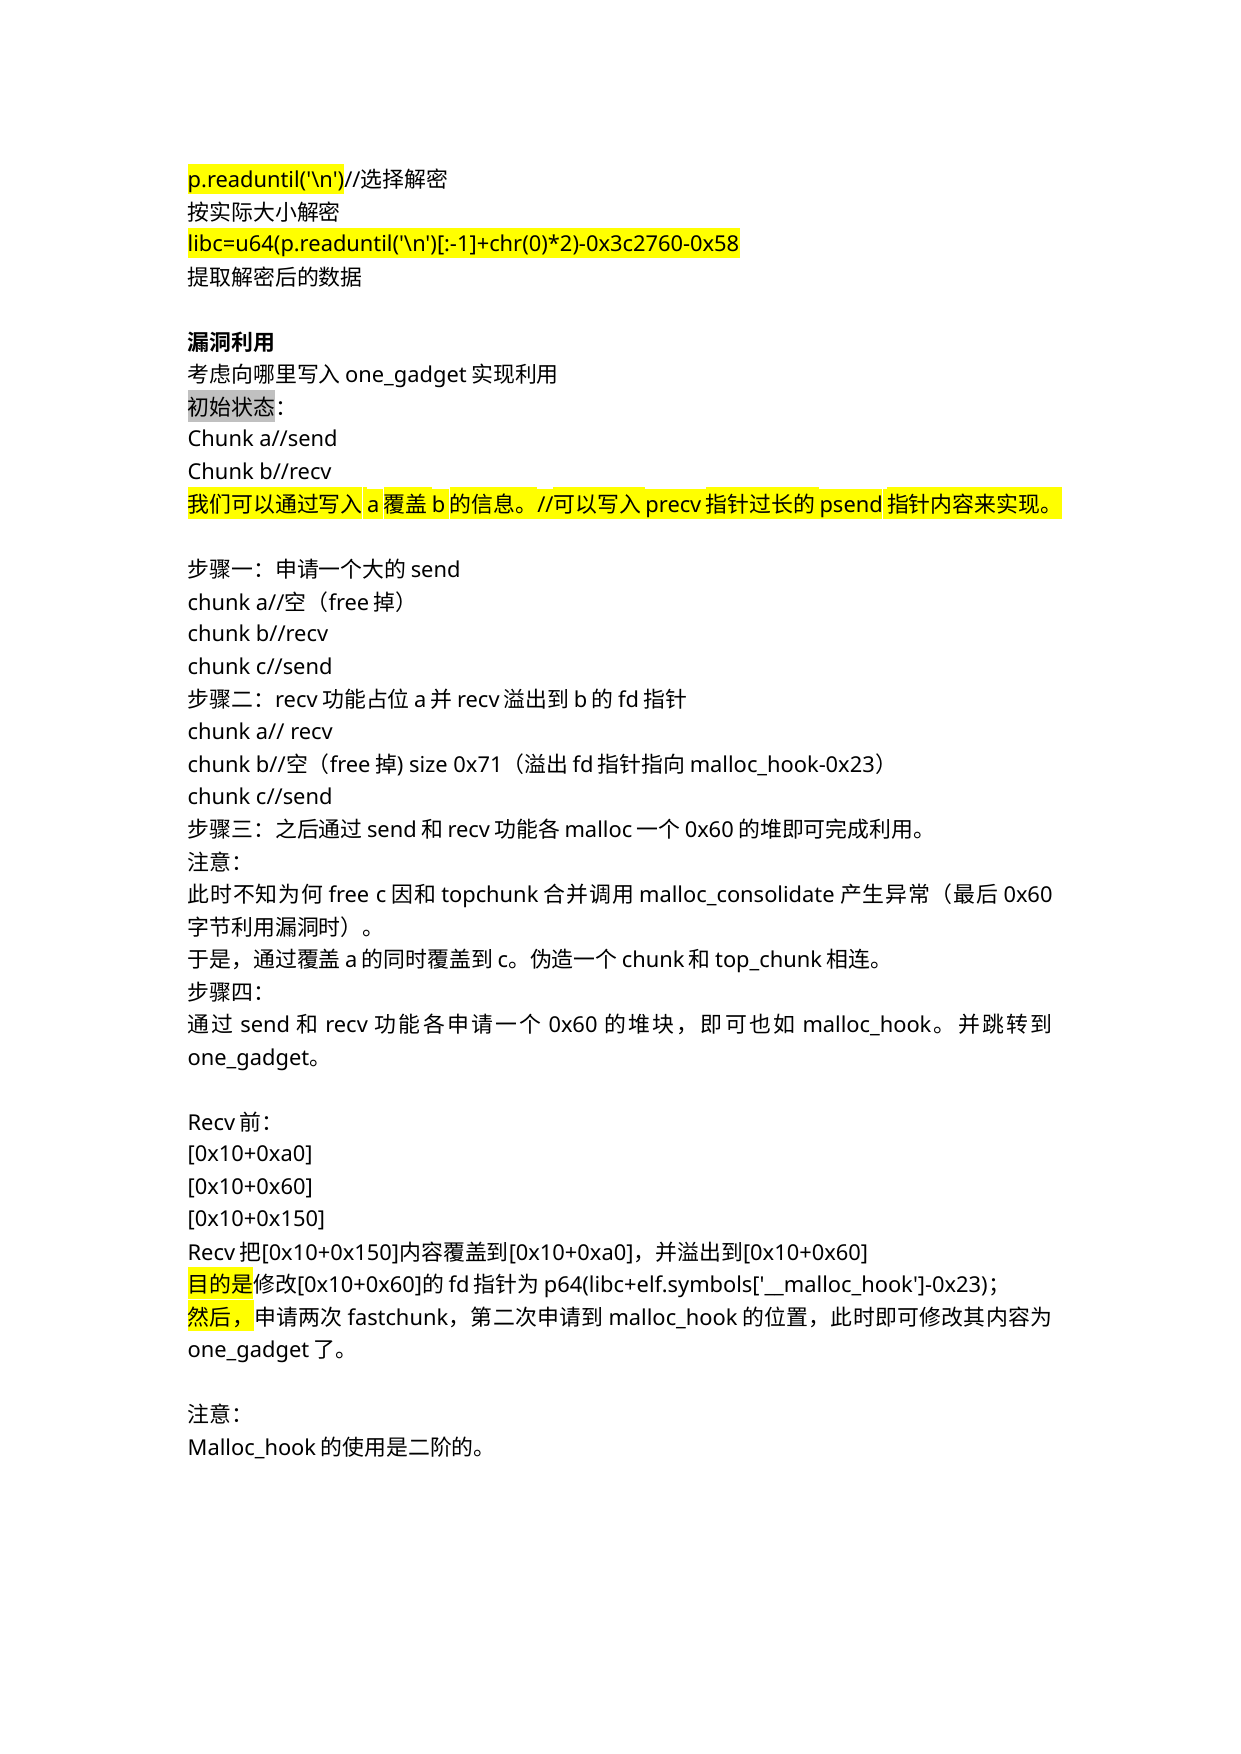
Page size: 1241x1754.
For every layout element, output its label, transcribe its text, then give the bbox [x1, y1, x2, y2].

text 通过send和recv功能各申请一个0x60的堆块，即可也如malloc_hook。并跳转到one_gadget。 [187, 1007, 1053, 1072]
text 按实际大小解密 [187, 194, 1053, 227]
text 步骤三：之后通过send和recv功能各malloc一个0x60的堆即可完成利用。 [187, 812, 1053, 844]
text chunk b//recv [187, 617, 1053, 649]
text chunk b//空（free掉) size 0x71（溢出fd指针指向malloc_hook-0x23） [187, 747, 1053, 779]
text chunk c//send [187, 779, 1053, 812]
text Chunk a//send [187, 422, 1053, 454]
text 漏洞利用 [187, 324, 1053, 357]
text Malloc_hook的使用是二阶的。 [187, 1429, 1053, 1462]
text 初始状态： [187, 389, 1053, 422]
text 提取解密后的数据 [187, 259, 1053, 292]
text Recv把[0x10+0x150]内容覆盖到[0x10+0xa0]，并溢出到[0x10+0x60] [187, 1234, 1053, 1267]
text Chunk b//recv [187, 454, 1053, 487]
text 注意： [187, 1397, 1053, 1429]
text chunk c//send [187, 649, 1053, 682]
text [0x10+0x150] [187, 1202, 1053, 1234]
text libc=u64(p.readuntil('\n')[:-1]+chr(0)*2)-0x3c2760-0x58 [187, 227, 1053, 259]
text chunk a// recv [187, 714, 1053, 747]
text 步骤二：recv功能占位a并recv溢出到b的fd指针 [187, 682, 1053, 714]
text 步骤一：申请一个大的send [187, 552, 1053, 584]
text p.readuntil('\n')//选择解密 [187, 162, 1053, 194]
text chunk a//空（free掉） [187, 584, 1053, 617]
text 于是，通过覆盖a的同时覆盖到c。伪造一个chunk和top_chunk相连。 [187, 942, 1053, 974]
text 然后，申请两次fastchunk，第二次申请到malloc_hook的位置，此时即可修改其内容为one_gadget了。 [187, 1299, 1053, 1364]
text [0x10+0x60] [187, 1169, 1053, 1202]
text 目的是修改[0x10+0x60]的fd指针为p64(libc+elf.symbols['__malloc_hook']-0x23)； [253, 1267, 1053, 1299]
text [0x10+0xa0] [187, 1137, 1053, 1169]
text 步骤四： [187, 974, 1053, 1007]
text 考虑向哪里写入one_gadget实现利用 [187, 357, 1053, 389]
text 此时不知为何free c因和topchunk合并调用malloc_consolidate产生异常（最后0x60字节利用漏洞时）。 [187, 877, 1053, 942]
text Recv前： [187, 1104, 1053, 1137]
text 注意： [187, 844, 1053, 877]
